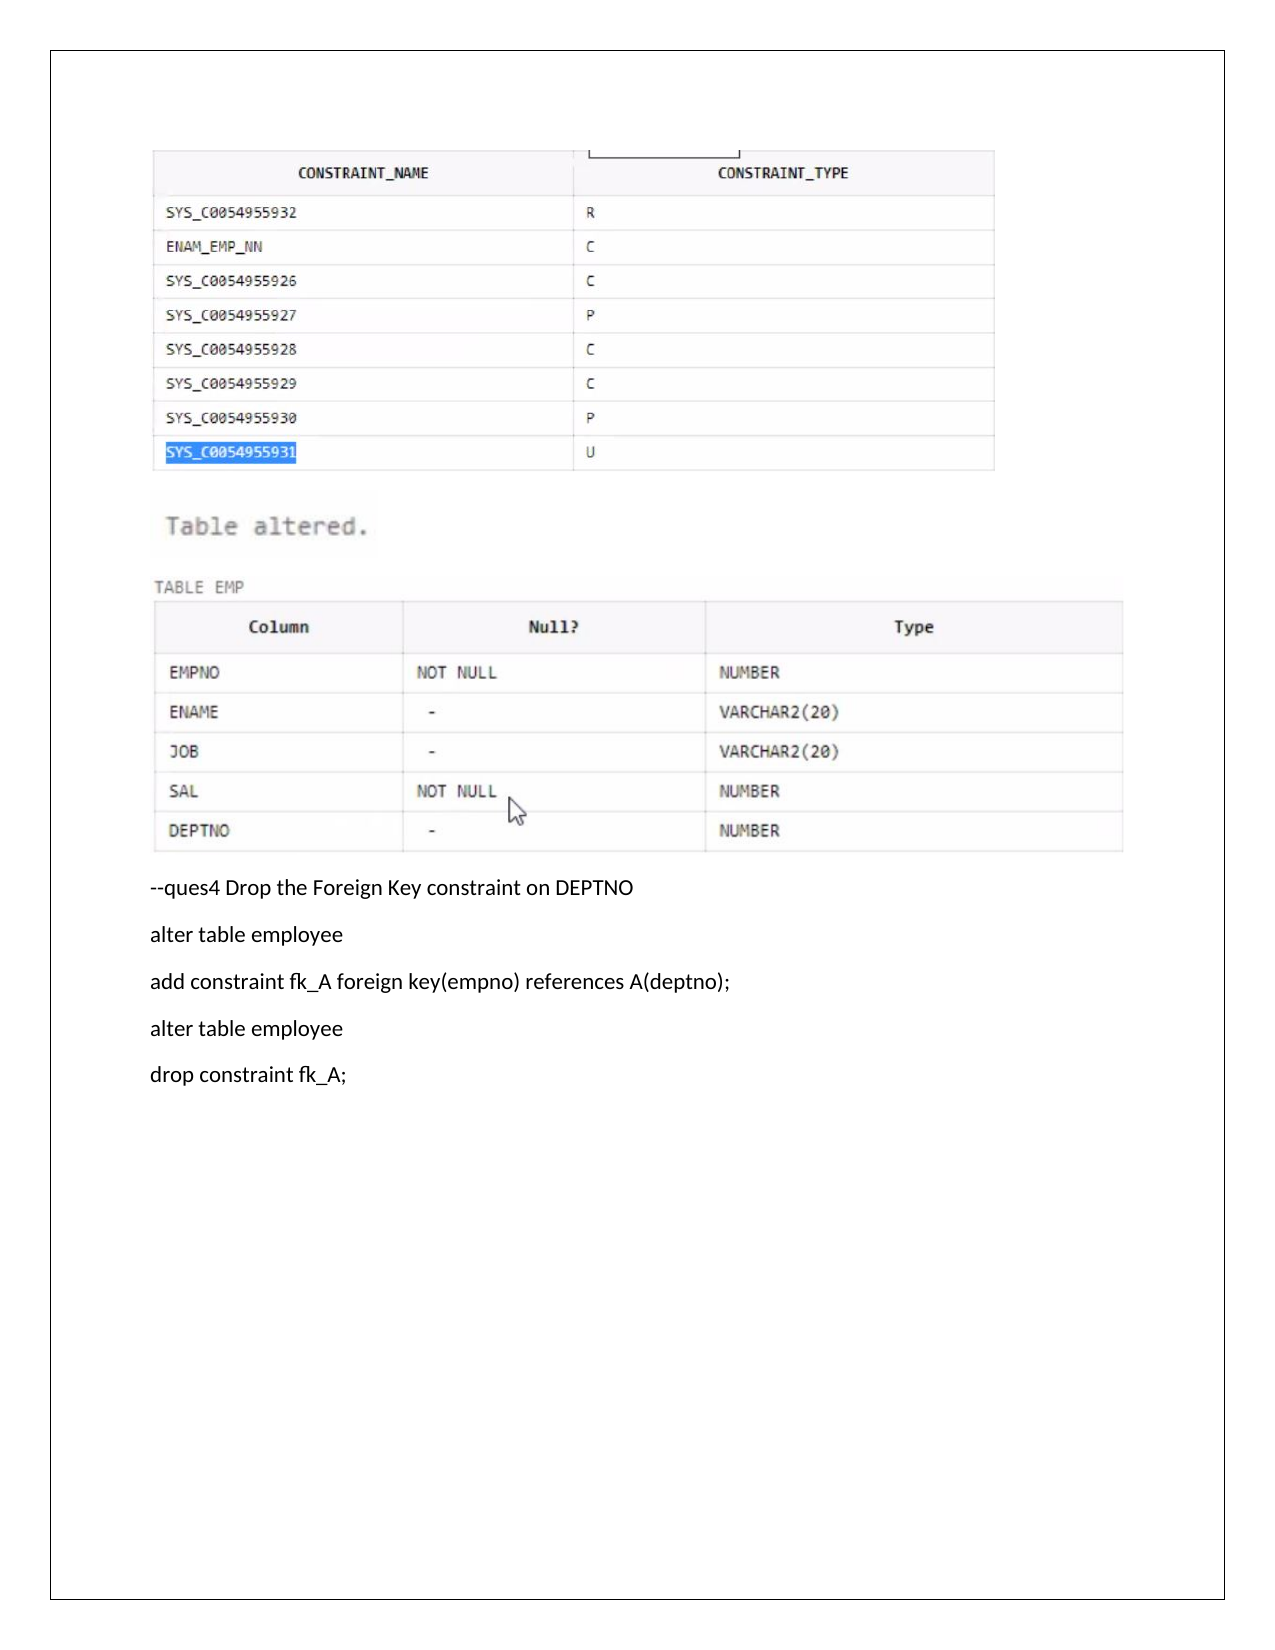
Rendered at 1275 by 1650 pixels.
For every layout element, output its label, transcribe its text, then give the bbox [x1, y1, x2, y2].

text alter table employee [150, 920, 1125, 948]
text add constraint fk_A foreign key(empno) references A(deptno); [150, 967, 1125, 995]
picture [150, 150, 996, 472]
text --ques4 Drop the Foreign Key constraint on DEPTNO [150, 873, 1125, 901]
picture [150, 576, 1124, 855]
text drop constraint fk_A; [150, 1061, 1125, 1089]
picture [150, 490, 379, 558]
text alter table employee [150, 1014, 1125, 1042]
